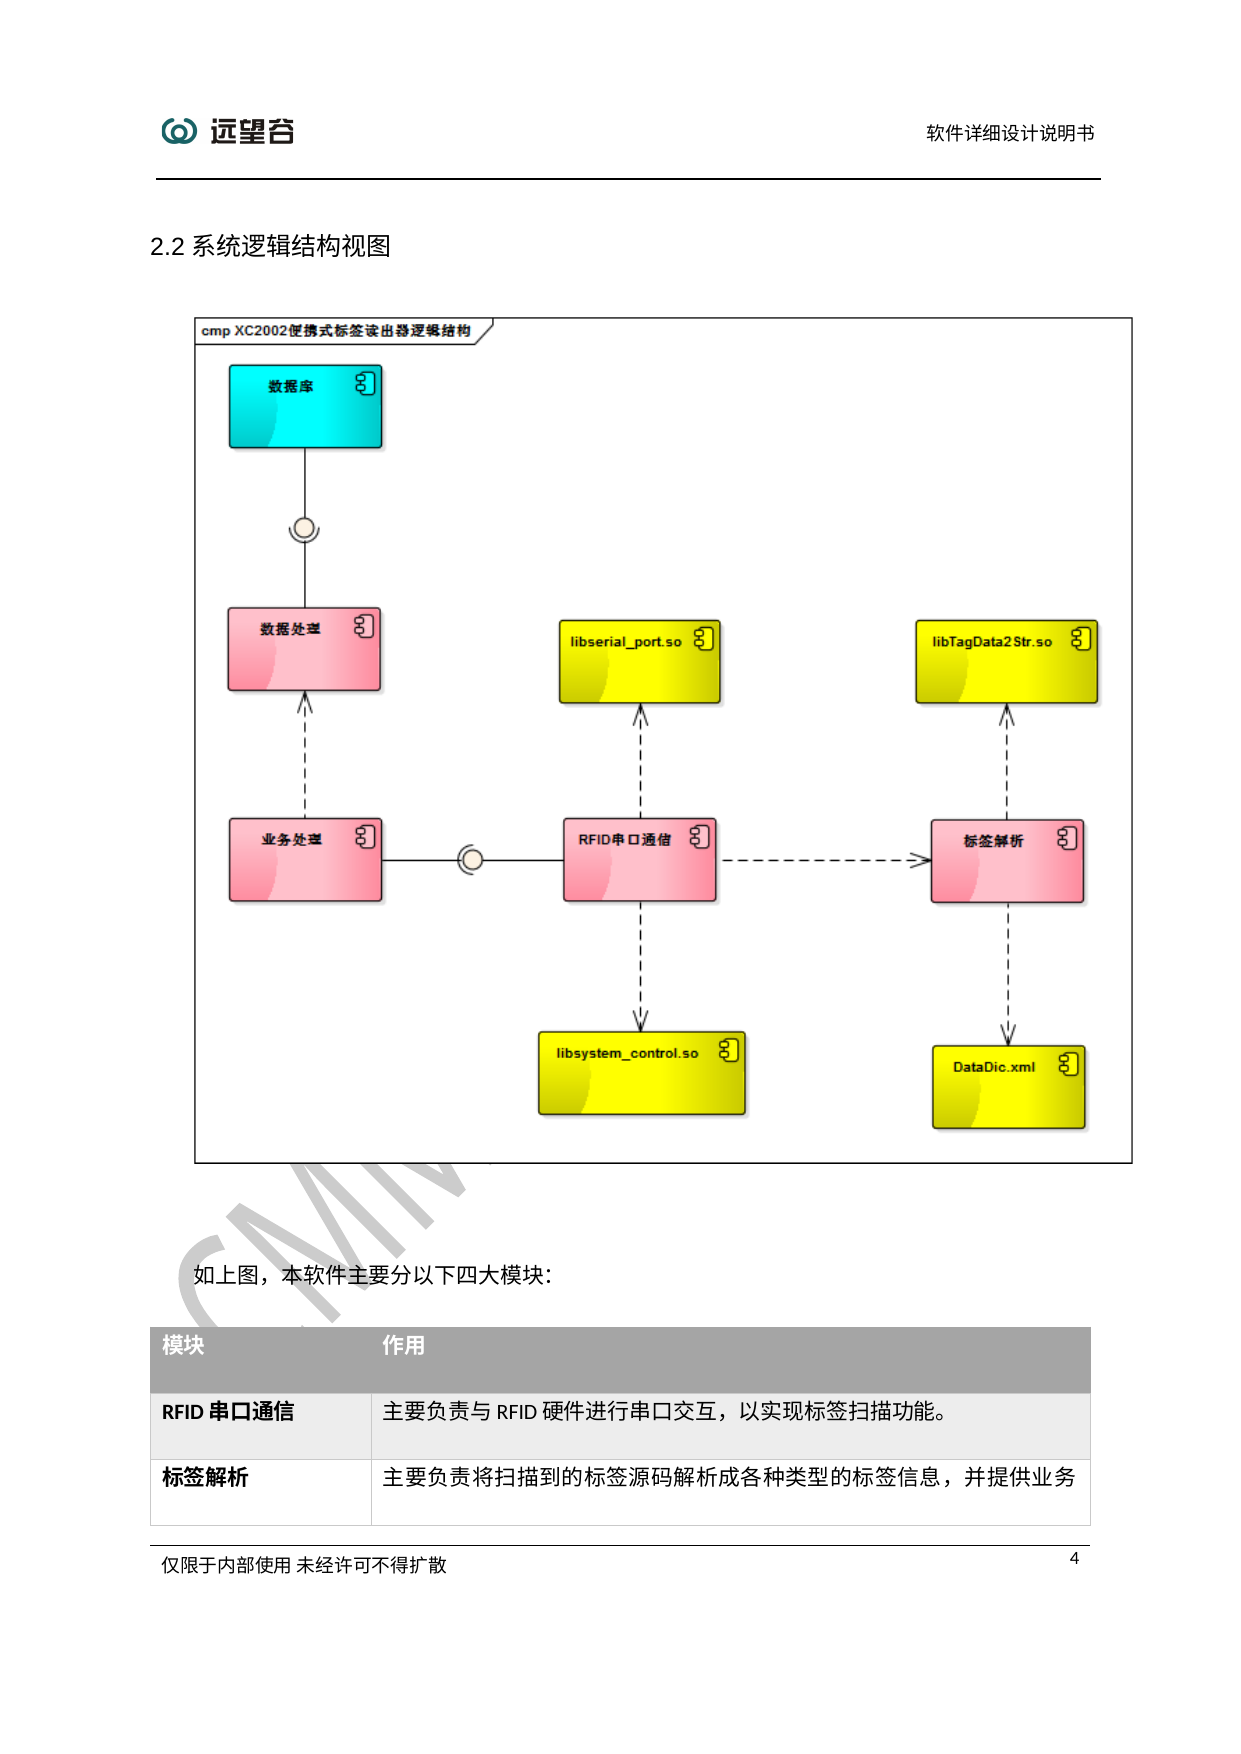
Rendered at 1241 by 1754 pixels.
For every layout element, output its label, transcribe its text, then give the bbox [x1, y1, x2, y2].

table_header 模块 [151, 1328, 371, 1393]
table_header 作用 [372, 1328, 1090, 1393]
table_cell RFID串口通信 [151, 1394, 371, 1459]
picture [193, 316, 1133, 1164]
subtitle 系统逻辑结构视图 [150, 227, 1090, 263]
picture [161, 118, 294, 144]
table_cell 标签解析 [151, 1460, 371, 1525]
table_cell 主要负责将扫描到的标签源码解析成各种类型的标签信息，并提供业务处理所需要的数据。 [372, 1460, 1090, 1525]
table_cell 主要负责与RFID硬件进行串口交互，以实现标签扫描功能。 [372, 1394, 1090, 1459]
text 如上图，本软件主要分以下四大模块： [150, 1258, 1090, 1290]
